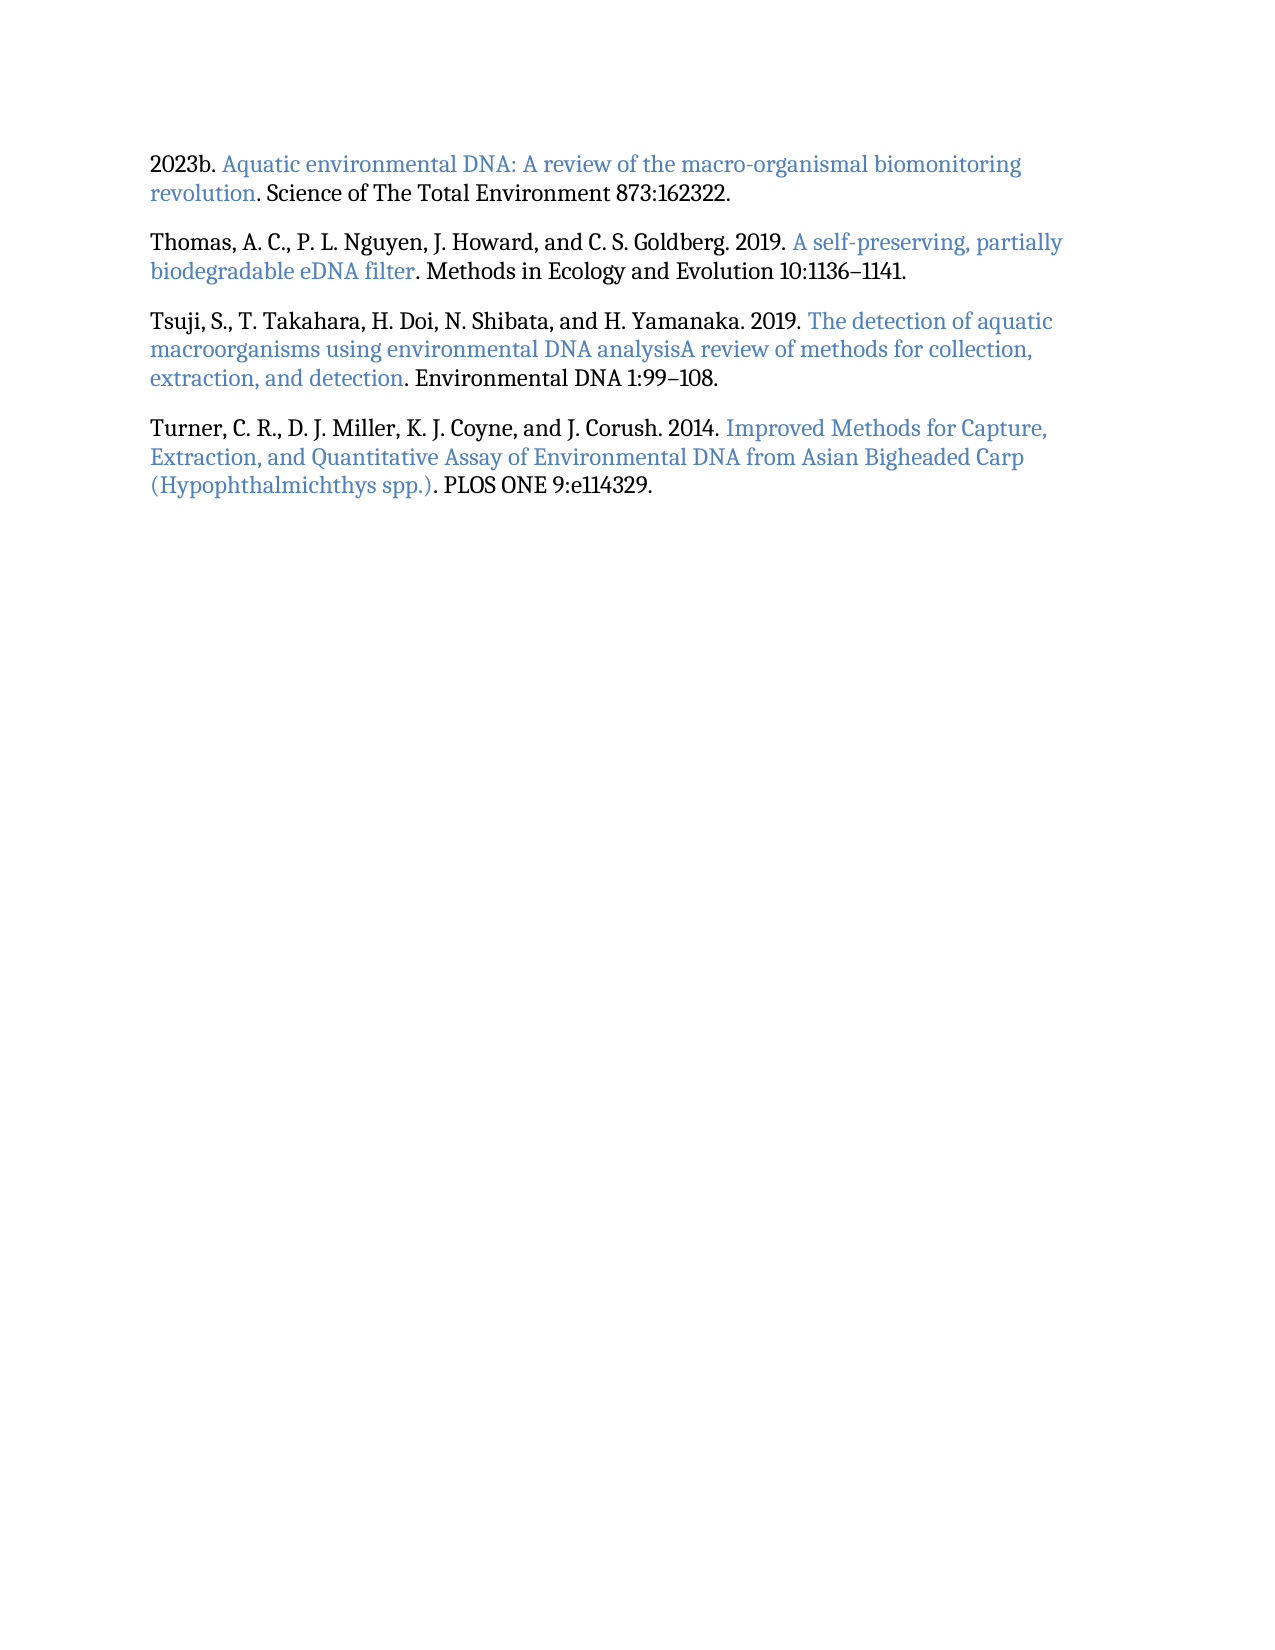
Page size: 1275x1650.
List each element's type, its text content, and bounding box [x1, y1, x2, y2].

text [150, 150, 1125, 207]
text Thomas, A. C., P. L. Nguyen, J. Howard, and C. S. Goldberg. 2019. A self-preserving, partially biodegradable eDNA filter. Methods in Ecology and Evolution 10:1136–1141. [150, 228, 1125, 286]
text Turner, C. R., D. J. Miller, K. J. Coyne, and J. Corush. 2014. Improved Methods for Capture, Extraction, and Quantitative Assay of Environmental DNA from Asian Bigheaded Carp (Hypophthalmichthys spp.). PLOS ONE 9:e114329. [150, 414, 1125, 500]
text Tsuji, S., T. Takahara, H. Doi, N. Shibata, and H. Yamanaka. 2019. The detection of aquatic macroorganisms using environmental DNA analysisA review of methods for collection, extraction, and detection. Environmental DNA 1:99–108. [150, 307, 1125, 393]
